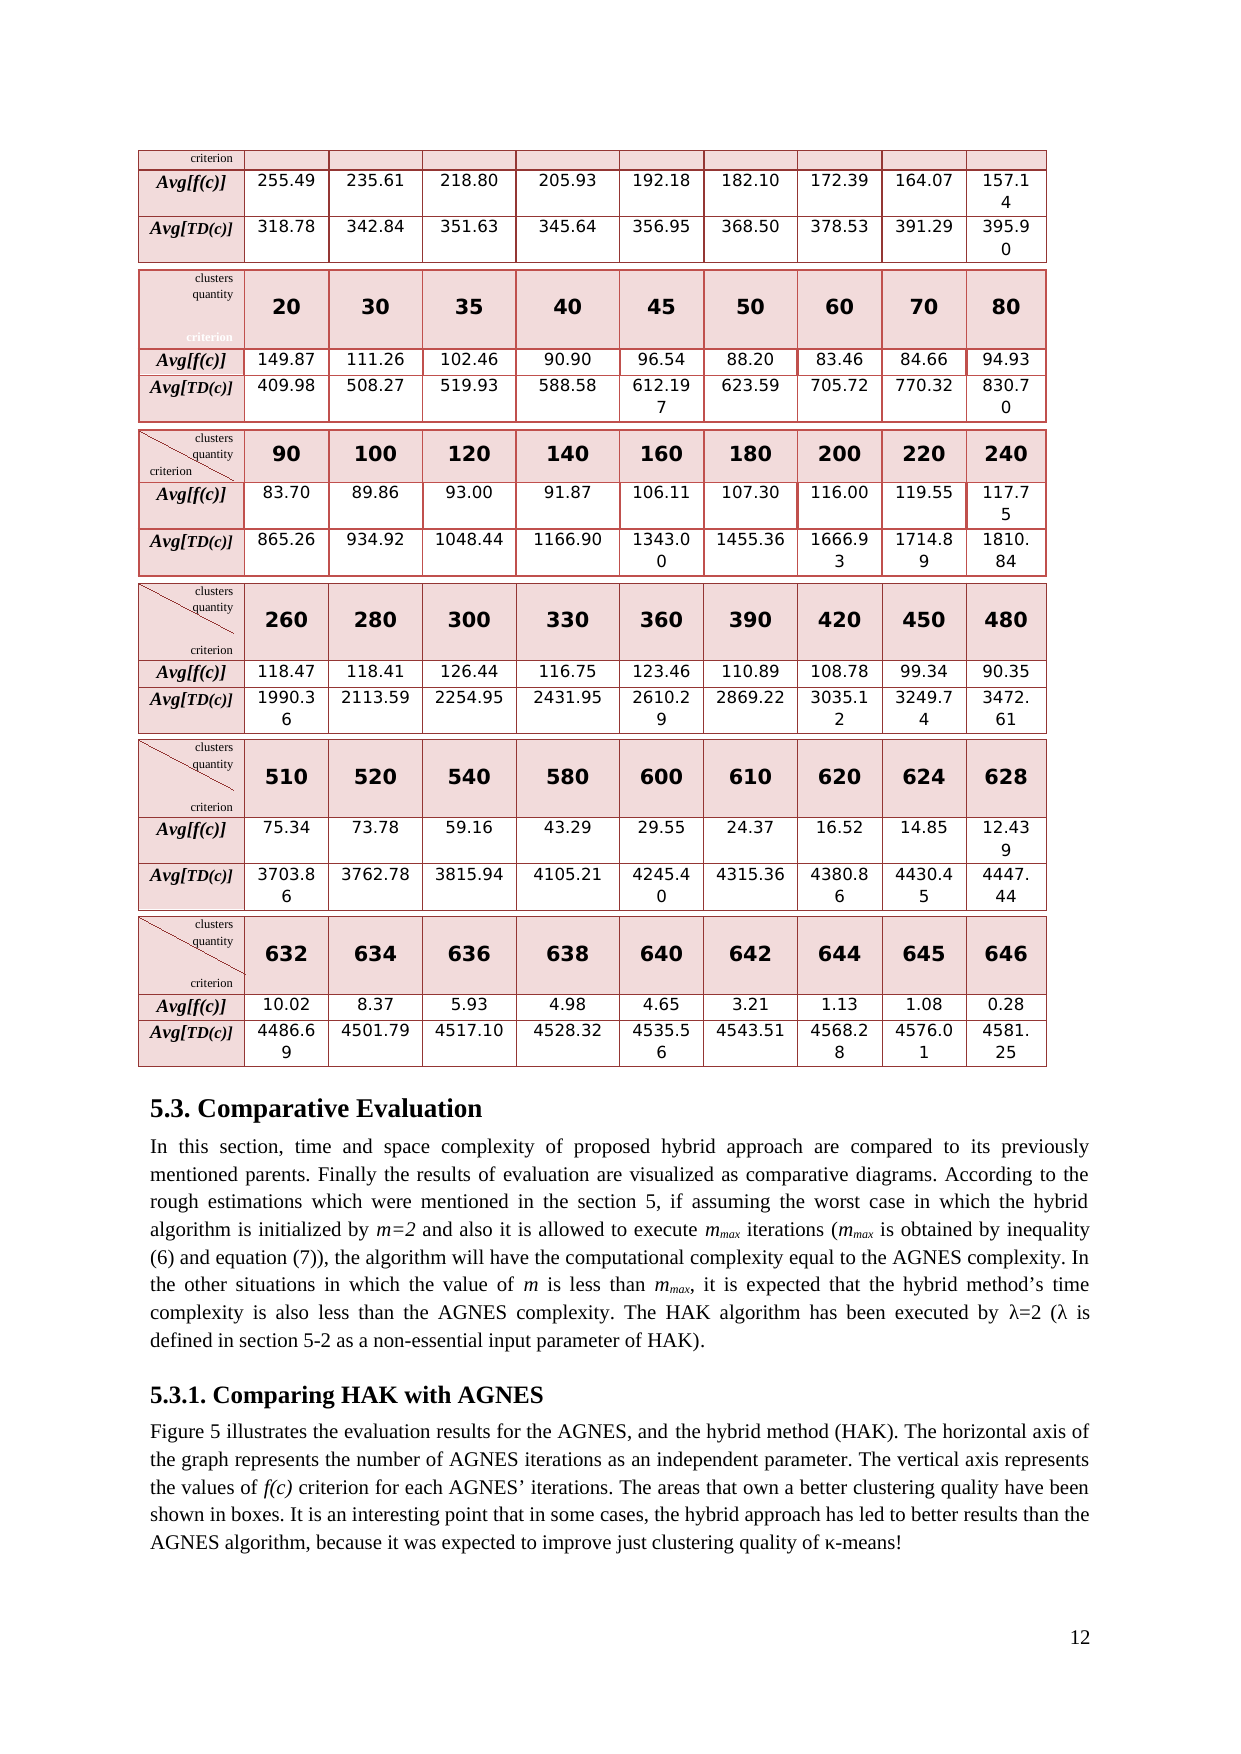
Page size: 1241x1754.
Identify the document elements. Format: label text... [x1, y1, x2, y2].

table_cell 108.78 [798, 661, 882, 687]
table_cell 83.70 [245, 483, 328, 528]
table_cell Avg[f(c)] [139, 818, 244, 863]
table_cell 395.90 [967, 217, 1046, 262]
table_cell 356.95 [620, 217, 703, 262]
table_header 330 [517, 584, 619, 660]
table_cell 4501.79 [329, 1021, 422, 1066]
table_cell Avg[f(c)] [140, 483, 243, 528]
table_cell 4568.28 [798, 1021, 882, 1066]
table_cell 830.70 [967, 376, 1045, 421]
table_header 14 [517, 151, 619, 169]
table_cell 205.93 [517, 171, 619, 216]
table_cell 91.87 [517, 483, 619, 528]
table_cell Avg[TD(c)] [139, 217, 244, 262]
table_cell 1343.00 [620, 530, 703, 575]
table_header 640 [620, 917, 703, 994]
table_cell 172.39 [798, 171, 881, 216]
table_header 160 [620, 431, 703, 482]
subtitle 5.3. Comparative Evaluation [150, 1092, 1090, 1123]
table_cell 149.87 [245, 350, 328, 374]
table_header 18 [883, 151, 966, 169]
table_header 140 [517, 431, 619, 482]
table_cell 4315.36 [704, 864, 797, 909]
table_cell 0.28 [967, 995, 1046, 1020]
table_cell 126.44 [423, 661, 516, 687]
table_cell 4105.21 [517, 864, 619, 909]
table_header 240 [967, 431, 1045, 482]
table_cell 4.98 [517, 995, 619, 1020]
table_cell 4535.56 [620, 1021, 703, 1066]
table_header 17 [798, 151, 881, 169]
table_cell 2431.95 [517, 688, 619, 733]
table_cell 4528.32 [517, 1021, 619, 1066]
table_header 200 [798, 431, 881, 482]
table_header 15 [620, 151, 703, 169]
table_header 220 [883, 431, 966, 482]
table_cell 865.26 [245, 530, 328, 575]
table_header 634 [329, 917, 422, 994]
table_cell Avg[TD(c)] [139, 1021, 244, 1066]
table_header 12 [330, 151, 422, 169]
table_header 280 [329, 584, 422, 660]
table_cell 14.85 [883, 818, 966, 863]
table_header 20 [245, 271, 328, 348]
table_cell 345.64 [517, 217, 619, 262]
table_cell 3035.12 [798, 688, 882, 733]
table_cell 164.07 [883, 171, 966, 216]
table_cell 378.53 [798, 217, 881, 262]
table_header 11 [245, 151, 328, 169]
table_cell 75.34 [245, 818, 328, 863]
table_header 540 [423, 740, 516, 817]
table_cell 16.52 [798, 818, 882, 863]
table_header clusters quantity criterion [139, 584, 244, 660]
table_cell Avg[TD(c)] [139, 864, 244, 909]
table_cell 3703.86 [245, 864, 328, 909]
table_cell 588.58 [517, 376, 619, 421]
table_header 580 [517, 740, 619, 817]
table_cell 2610.29 [620, 688, 703, 733]
table_cell 96.54 [621, 350, 703, 374]
table_cell Avg[f(c)] [139, 661, 244, 687]
table_cell 116.75 [517, 661, 619, 687]
table_cell Avg[f(c)] [140, 350, 243, 374]
table_cell 4245.40 [620, 864, 703, 909]
table_header 300 [423, 584, 516, 660]
table_header 35 [423, 271, 515, 348]
table_cell 102.46 [424, 350, 515, 374]
table_cell 116.00 [799, 483, 881, 528]
table_header 30 [330, 271, 422, 348]
table_cell 218.80 [423, 171, 515, 216]
table_cell 3249.74 [883, 688, 966, 733]
table_cell 1810.84 [967, 530, 1045, 575]
table_cell 351.63 [423, 217, 515, 262]
table_cell Avg[TD(c)] [140, 376, 244, 421]
table_cell 12.439 [967, 818, 1046, 863]
table_cell 84.66 [883, 350, 965, 374]
table_cell 88.20 [705, 350, 796, 374]
table_cell 2113.59 [329, 688, 422, 733]
table_cell 4430.45 [883, 864, 966, 909]
table_cell Avg[TD(c)] [139, 688, 244, 733]
table_cell 4486.69 [245, 1021, 328, 1066]
table_header 50 [705, 271, 797, 348]
table_cell 1166.90 [517, 530, 619, 575]
table_cell 10.02 [245, 995, 328, 1020]
table_header 80 [967, 271, 1045, 348]
table_header 360 [620, 584, 703, 660]
table_cell 118.47 [245, 661, 328, 687]
table_cell 29.55 [620, 818, 703, 863]
table_cell 705.72 [798, 376, 881, 421]
table_header 390 [704, 584, 797, 660]
table_cell 3762.78 [329, 864, 422, 909]
table_cell 83.46 [799, 350, 881, 374]
table_cell 192.18 [620, 171, 703, 216]
table_cell 99.34 [883, 661, 966, 687]
table_cell 3.21 [704, 995, 797, 1020]
table_cell 110.89 [704, 661, 797, 687]
table_cell 4581.25 [967, 1021, 1046, 1066]
table_header 610 [704, 740, 797, 817]
table_cell 2254.95 [423, 688, 516, 733]
table_header clusters quantity criterion [139, 740, 244, 817]
table_cell 368.50 [705, 217, 797, 262]
table_cell 182.10 [705, 171, 797, 216]
table_cell 1714.89 [883, 530, 966, 575]
table_cell 612.197 [620, 376, 703, 421]
table_cell 4517.10 [423, 1021, 516, 1066]
table_cell 318.78 [245, 217, 328, 262]
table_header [139, 151, 244, 169]
table_header 60 [798, 271, 881, 348]
table_cell 508.27 [330, 376, 422, 421]
table_cell 391.29 [883, 217, 966, 262]
table_cell 8.37 [329, 995, 422, 1020]
table_cell 235.61 [330, 171, 422, 216]
table_cell 118.41 [329, 661, 422, 687]
table_cell 1455.36 [705, 530, 797, 575]
text Figure 5 illustrates the evaluation results for the AGNES, and the hybrid method (HAK). The horizontal axis of the graph represents the number of AGNES iterations as an independent parameter. The vertical axis represents the values of f(c) criterion for each AGNES’ iterations. The areas that own a better clustering quality have been shown in boxes. It is an interesting point that in some cases, the hybrid approach has led to better results than the AGNES algorithm, because it was expected to improve just clustering quality of κ-means! [150, 1419, 1090, 1554]
table_cell 73.78 [329, 818, 422, 863]
table_cell 94.93 [968, 350, 1045, 374]
table_cell Avg[TD(c)] [140, 530, 244, 575]
table_cell 90.90 [517, 350, 619, 374]
table_header 480 [967, 584, 1046, 660]
table_cell 1.13 [798, 995, 882, 1020]
table_cell 1990.36 [245, 688, 328, 733]
table_cell 3472.61 [967, 688, 1046, 733]
table_cell 934.92 [330, 530, 422, 575]
table_header 90 [245, 431, 328, 482]
table_cell 90.35 [967, 661, 1046, 687]
table_header clusters quantity criterion [140, 431, 244, 482]
subtitle 5.3.1. Comparing HAK with AGNES [150, 1380, 1090, 1409]
table_header 638 [517, 917, 619, 994]
table_header 632 [245, 917, 328, 994]
text In this section, time and space complexity of proposed hybrid approach are compared to its previously mentioned parents. Finally the results of evaluation are visualized as comparative diagrams. According to the rough estimations which were mentioned in the section 5, if assuming the worst case in which the hybrid algorithm is initialized by m=2 and also it is allowed to execute mmax iterations (mmax is obtained by inequality (6) and equation (7)), the algorithm will have the computational complexity equal to the AGNES complexity. In the other situations in which the value of m is less than mmax, it is expected that the hybrid method’s time complexity is also less than the AGNES complexity. The HAK algorithm has been executed by λ=2 (λ is defined in section 5-2 as a non-essential input parameter of HAK). [150, 1134, 1090, 1352]
table_cell 123.46 [620, 661, 703, 687]
table_header 600 [620, 740, 703, 817]
table_header 19 [967, 151, 1046, 169]
table_header 642 [704, 917, 797, 994]
table_cell 342.84 [330, 217, 422, 262]
table_header 180 [705, 431, 797, 482]
table_cell Avg[f(c)] [139, 995, 244, 1020]
table_cell 111.26 [330, 350, 422, 374]
table_cell 4543.51 [704, 1021, 797, 1066]
table_cell 106.11 [621, 483, 703, 528]
table_cell 4576.01 [883, 1021, 966, 1066]
table_header 620 [798, 740, 882, 817]
table_header 100 [330, 431, 422, 482]
table_header 450 [883, 584, 966, 660]
table_header 13 [423, 151, 515, 169]
table_cell 519.93 [423, 376, 515, 421]
table_header 45 [620, 271, 703, 348]
table_header 420 [798, 584, 882, 660]
table_cell Avg[f(c)] [139, 171, 244, 216]
table_cell 2869.22 [704, 688, 797, 733]
table_cell 255.49 [245, 171, 328, 216]
table_cell 59.16 [423, 818, 516, 863]
table_cell 623.59 [705, 376, 797, 421]
table_header 120 [423, 431, 515, 482]
table_cell 1666.93 [798, 530, 881, 575]
table_cell 24.37 [704, 818, 797, 863]
table_cell 119.55 [883, 483, 965, 528]
table_cell 4380.86 [798, 864, 882, 909]
table_cell 770.32 [883, 376, 966, 421]
table_header 636 [423, 917, 516, 994]
table_header 16 [705, 151, 797, 169]
table_header 624 [883, 740, 966, 817]
table_cell 5.93 [423, 995, 516, 1020]
table_cell 4.65 [620, 995, 703, 1020]
table_header 644 [798, 917, 882, 994]
table_header 40 [517, 271, 619, 348]
table_cell 117.75 [968, 483, 1045, 528]
table_cell 1048.44 [423, 530, 515, 575]
table_header 520 [329, 740, 422, 817]
table_header clusters quantity criterion [139, 917, 244, 994]
table_cell 157.14 [967, 171, 1046, 216]
table_header clusters quantity criterion [140, 271, 244, 348]
table_cell 1.08 [883, 995, 966, 1020]
table_header 646 [967, 917, 1046, 994]
table_cell 3815.94 [423, 864, 516, 909]
table_header 260 [245, 584, 328, 660]
table_cell 93.00 [424, 483, 515, 528]
table_header 510 [245, 740, 328, 817]
table_cell 89.86 [330, 483, 422, 528]
table_cell 107.30 [705, 483, 796, 528]
table_cell 4447.44 [967, 864, 1046, 909]
table_header 645 [883, 917, 966, 994]
table_header 70 [883, 271, 966, 348]
table_cell 43.29 [517, 818, 619, 863]
table_cell 409.98 [245, 376, 328, 421]
table_header 628 [967, 740, 1046, 817]
